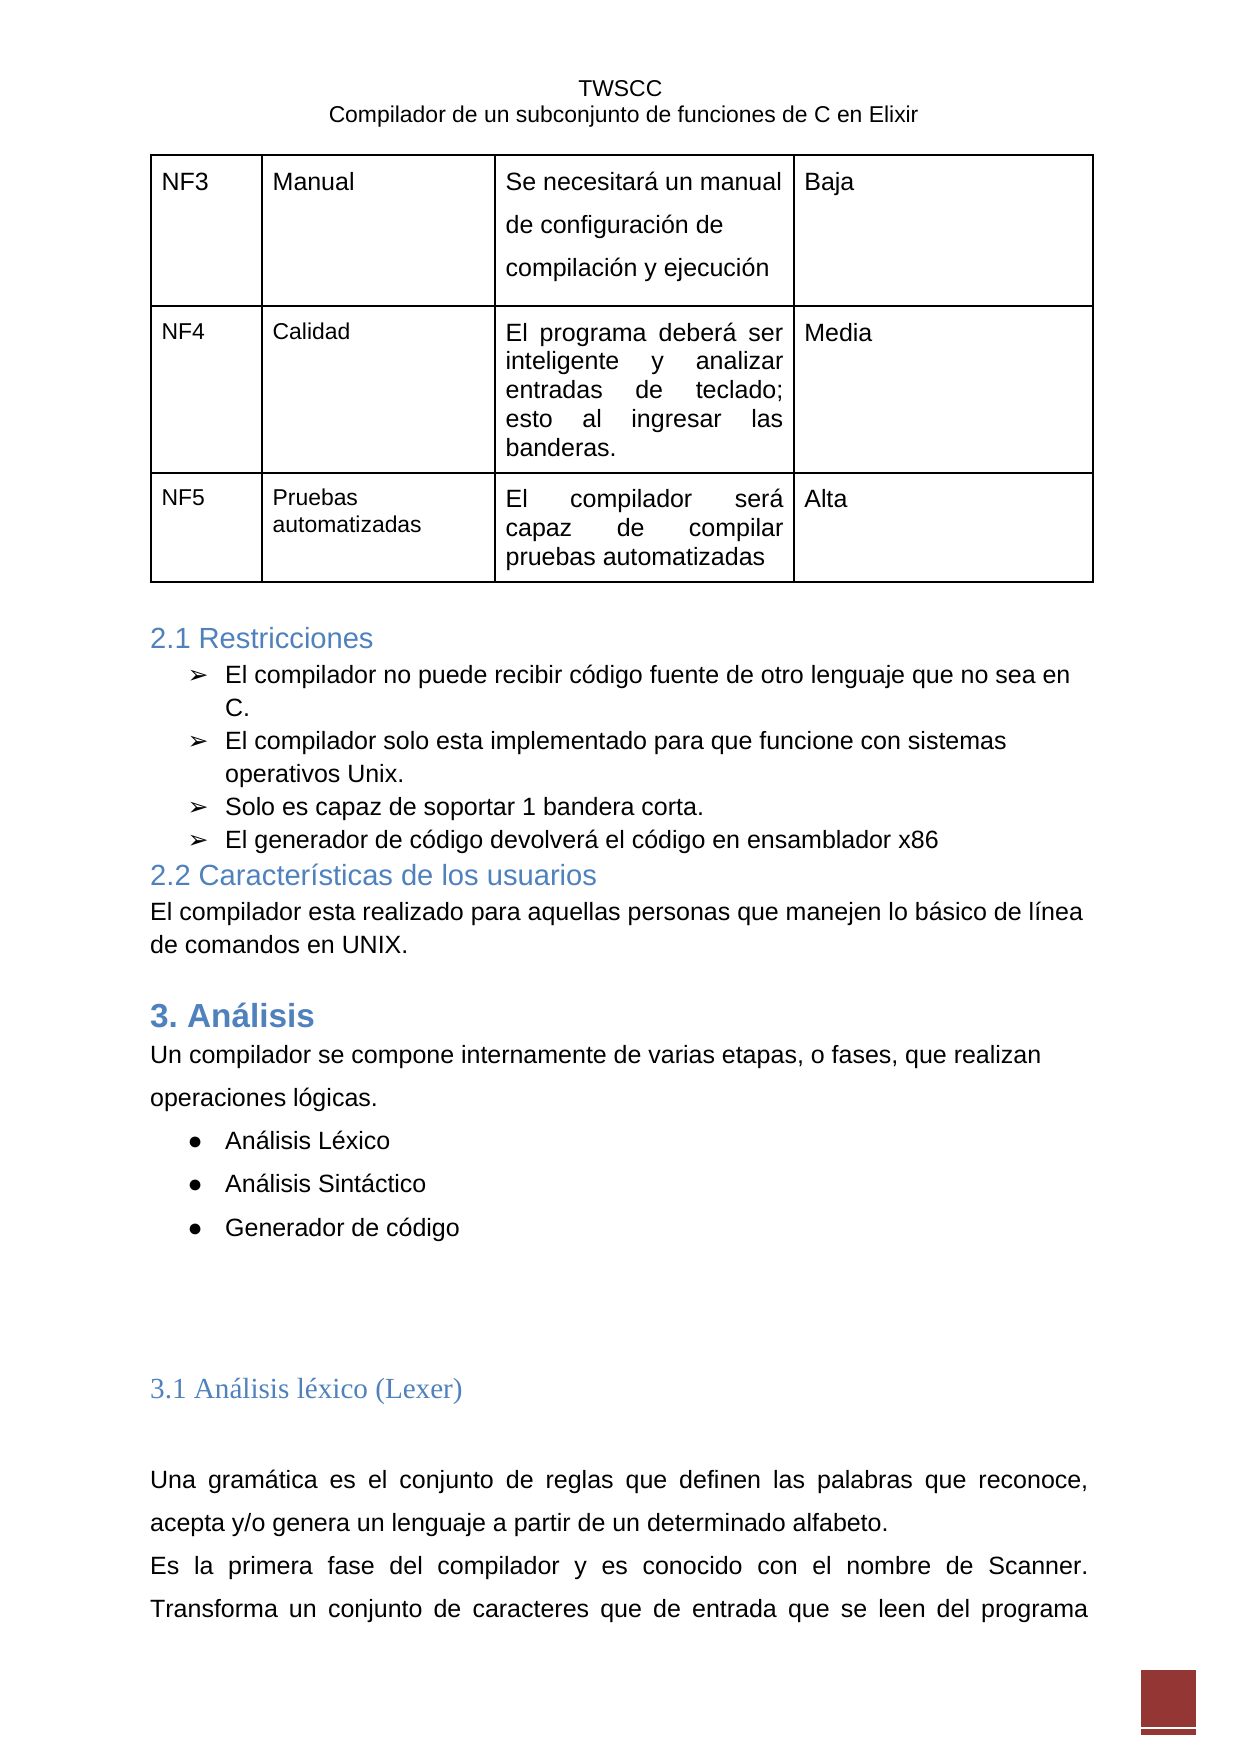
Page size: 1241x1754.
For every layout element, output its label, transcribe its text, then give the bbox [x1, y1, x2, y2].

list El compilador solo esta implementado para que funcione con sistemas operativos Unix. [187, 726, 1090, 788]
table_cell Alta [795, 474, 1092, 581]
text Una gramática es el conjunto de reglas que definen las palabras que reconoce, acepta y/o genera un lenguaje a partir de un determinado alfabeto. [150, 1465, 1090, 1537]
table_cell Se necesitará un manual de configuración de compilación y ejecución [496, 156, 793, 305]
text 3.1 Análisis léxico (Lexer) [150, 1371, 1090, 1405]
table_cell El programa deberá ser inteligente y analizar entradas de teclado; esto al ingresar las banderas. [496, 307, 793, 472]
table_cell NF3 [152, 156, 261, 305]
list Solo es capaz de soportar 1 bandera corta. [187, 792, 1090, 821]
text El compilador esta realizado para aquellas personas que manejen lo básico de línea de comandos en UNIX. [150, 897, 1090, 958]
text Un compilador se compone internamente de varias etapas, o fases, que realizan operaciones lógicas. [150, 1040, 1090, 1112]
table_cell Media [795, 307, 1092, 472]
list Análisis Léxico [187, 1126, 1090, 1155]
table_cell El compilador será capaz de compilar pruebas automatizadas [496, 474, 793, 581]
table_cell Baja [795, 156, 1092, 305]
table_cell Pruebas automatizadas [263, 474, 494, 581]
text 2.1 Restricciones [150, 622, 1090, 655]
table_cell NF4 [152, 307, 261, 472]
table_cell Calidad [263, 307, 494, 472]
table_cell NF5 [152, 474, 261, 581]
text 2.2 Características de los usuarios [150, 858, 1090, 892]
list Análisis Sintáctico [187, 1169, 1090, 1198]
list El compilador no puede recibir código fuente de otro lenguaje que no sea en C. [187, 660, 1090, 722]
list El generador de código devolverá el código en ensamblador x86 [187, 825, 1090, 854]
table_cell Manual [263, 156, 494, 305]
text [150, 1551, 1090, 1623]
list Generador de código [187, 1212, 1090, 1241]
text 3. Análisis [150, 996, 1090, 1034]
